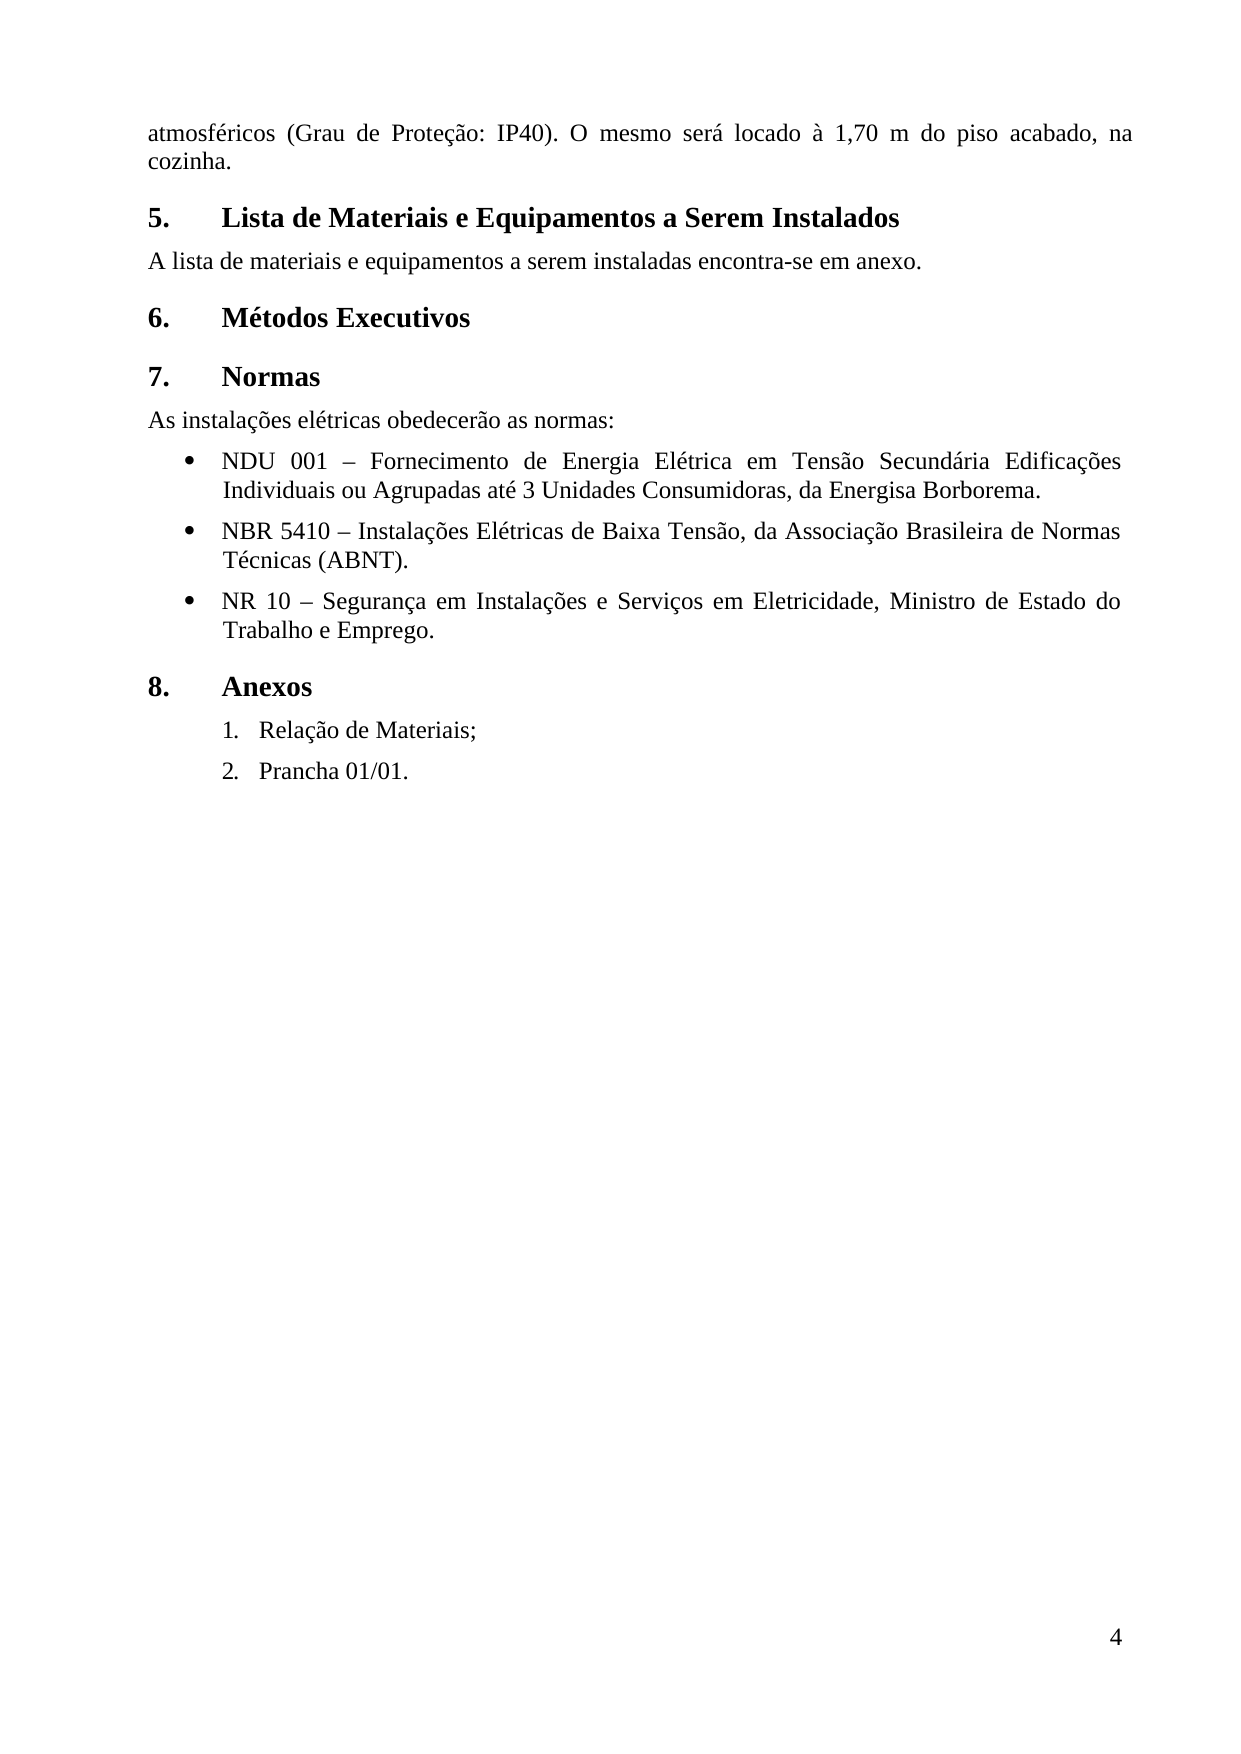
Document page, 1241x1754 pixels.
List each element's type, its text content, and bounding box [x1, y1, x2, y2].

list Relação de Materiais; [222, 715, 1134, 743]
subtitle Lista de Materiais e Equipamentos a Serem Instalados [148, 201, 1134, 234]
list Prancha 01/01. [222, 756, 1134, 785]
subtitle Normas [148, 359, 1134, 393]
list NR 10 – Segurança em Instalações e Serviços em Eletricidade, Ministro de Estado do Trabalho e Emprego. [185, 586, 1123, 644]
text A lista de materiais e equipamentos a serem instaladas encontra-se em anexo. [148, 246, 1134, 275]
list NBR 5410 – Instalações Elétricas de Baixa Tensão, da Associação Brasileira de Normas Técnicas (ABNT). [185, 516, 1122, 574]
text atmosféricos (Grau de Proteção: IP40). O mesmo será locado à 1,70 m do piso acabado, na cozinha. [148, 118, 1134, 175]
subtitle Anexos [148, 669, 1134, 703]
text As instalações elétricas obedecerão as normas: [148, 405, 1134, 434]
subtitle Métodos Executivos [148, 301, 1134, 334]
list NDU 001 – Fornecimento de Energia Elétrica em Tensão Secundária Edificações Individuais ou Agrupadas até 3 Unidades Consumidoras, da Energisa Borborema. [185, 446, 1123, 504]
